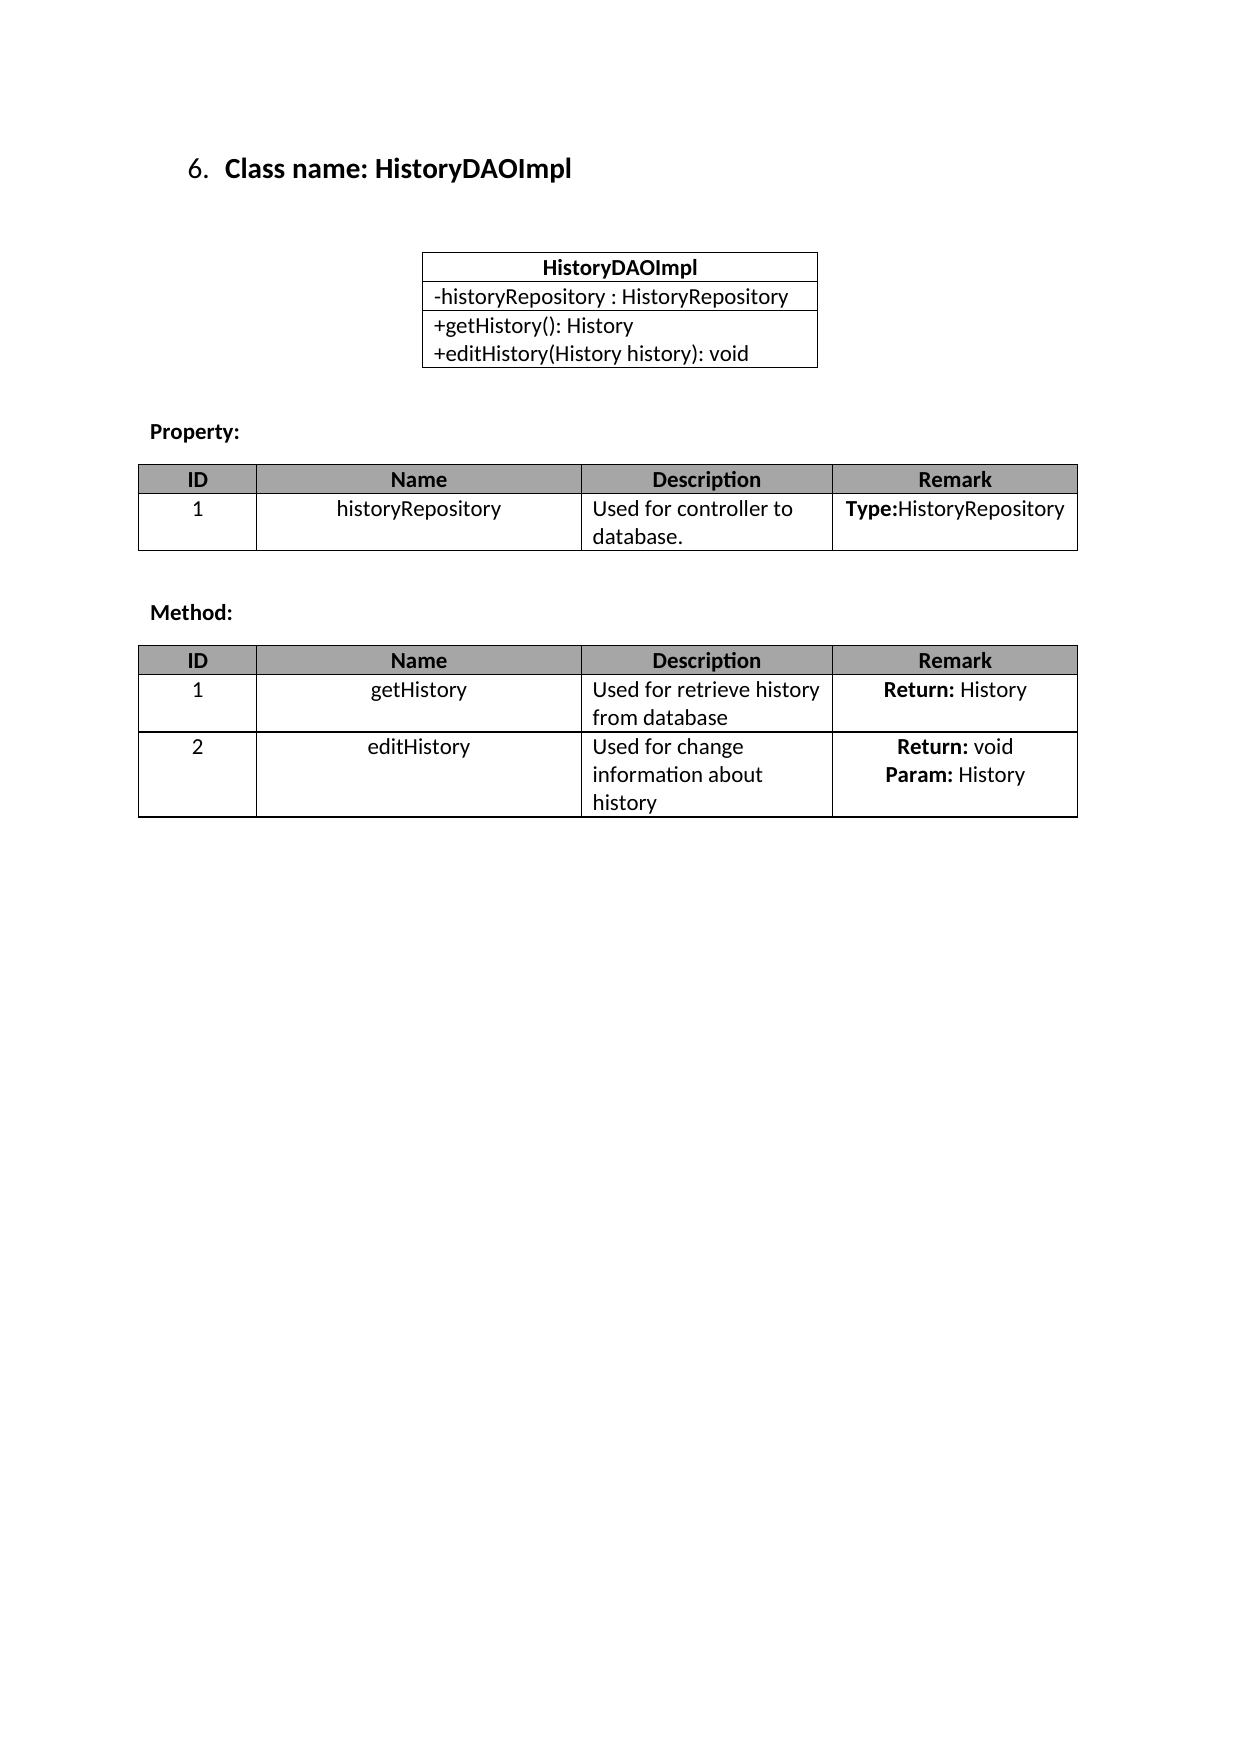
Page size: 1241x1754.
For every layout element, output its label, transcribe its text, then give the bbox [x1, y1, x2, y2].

table_cell Used for controller to database. [582, 494, 832, 550]
table_header ID [139, 646, 256, 674]
table_cell Return: History [833, 675, 1077, 731]
table_cell 1 [139, 494, 256, 550]
table_header Remark [833, 646, 1077, 674]
table_header Name [257, 465, 581, 493]
table_header Description [582, 646, 832, 674]
table_cell editHistory [257, 733, 581, 816]
table_header ID [139, 465, 256, 493]
table_cell Return: void Param: History [833, 733, 1077, 816]
text Property: [150, 417, 1090, 445]
table_cell Used for retrieve history from database [582, 675, 832, 731]
table_cell -historyRepository : HistoryRepository [423, 282, 817, 310]
table_cell getHistory [257, 675, 581, 731]
text Method: [150, 598, 1090, 626]
table_cell 1 [139, 675, 256, 731]
table_cell Used for change information about history [582, 733, 832, 816]
list Class name: HistoryDAOImpl [187, 150, 1090, 186]
table_header Remark [833, 465, 1077, 493]
table_cell 2 [139, 733, 256, 816]
table_cell +getHistory(): History +editHistory(History history): void [423, 311, 817, 367]
table_cell historyRepository [257, 494, 581, 550]
table_cell Type:HistoryRepository [833, 494, 1077, 550]
table_header Name [257, 646, 581, 674]
table_header HistoryDAOImpl [423, 253, 817, 281]
table_header Description [582, 465, 832, 493]
